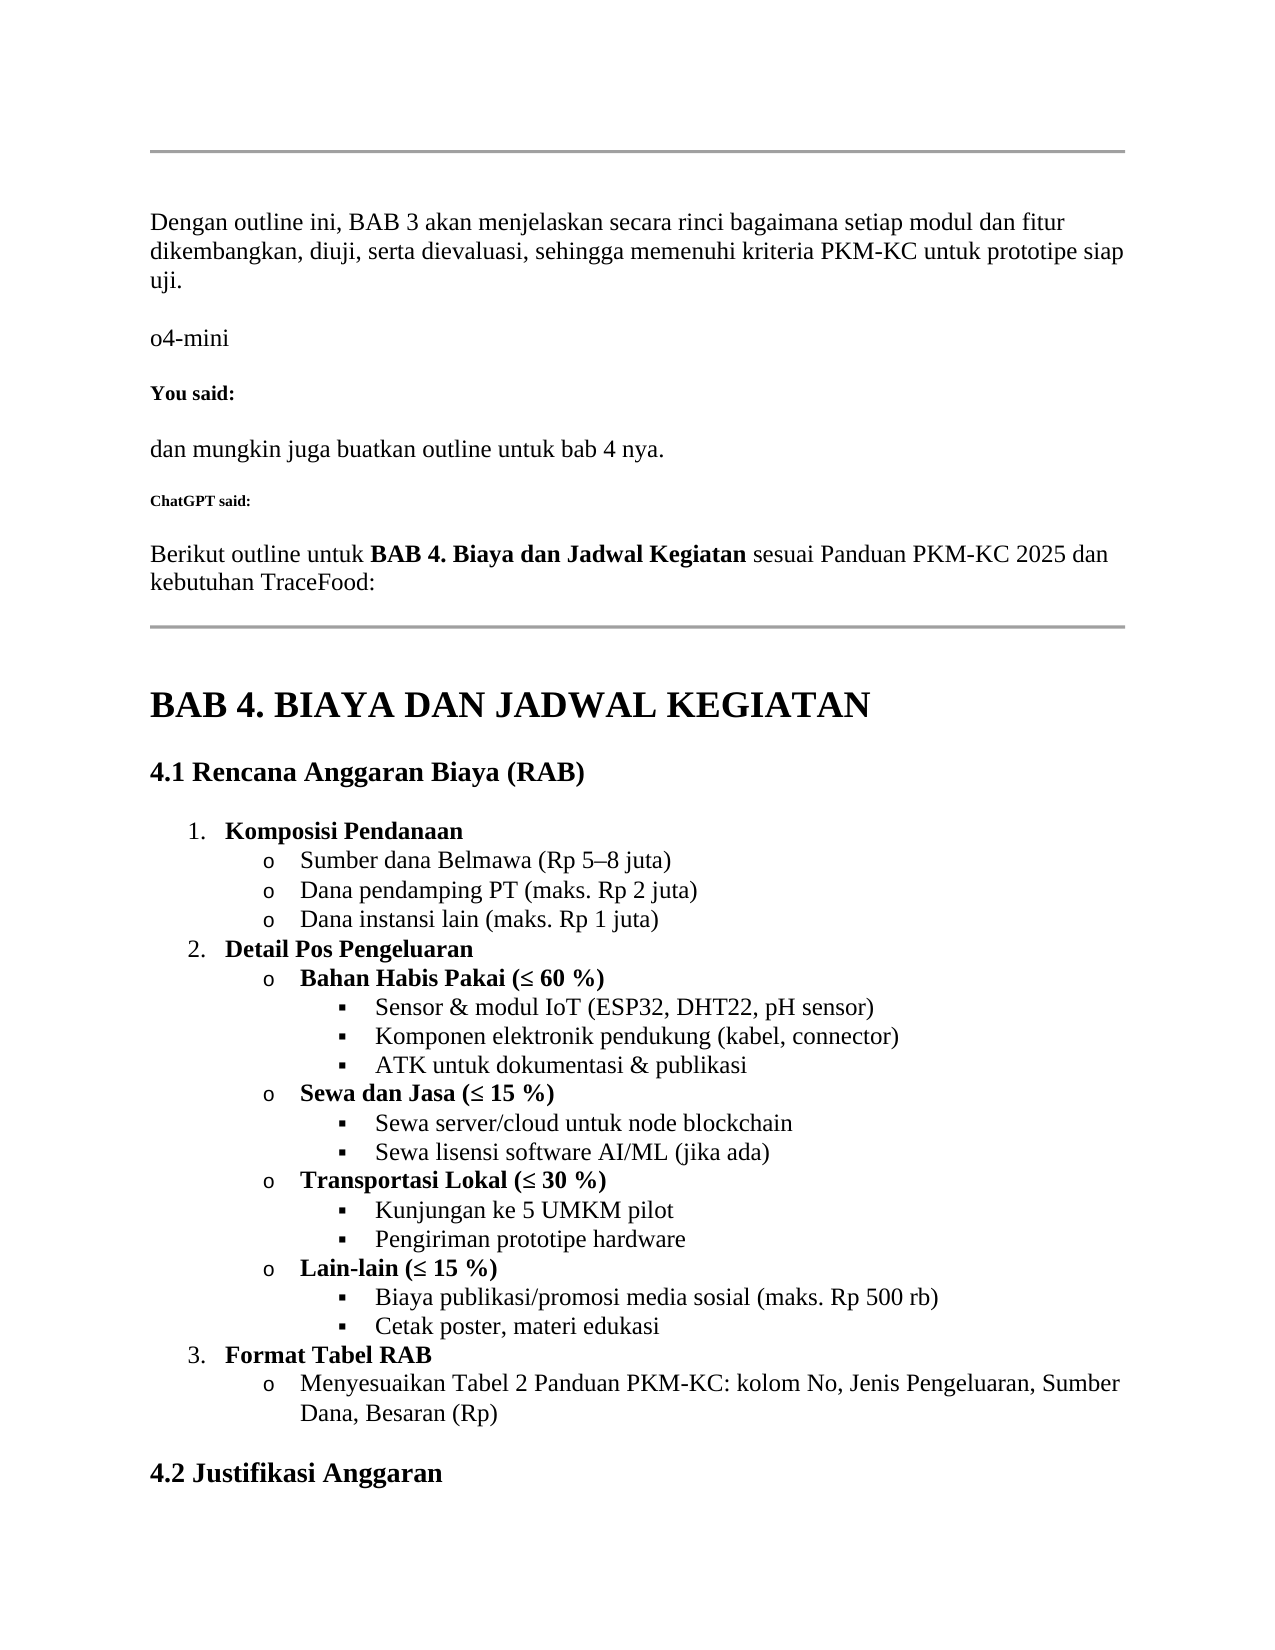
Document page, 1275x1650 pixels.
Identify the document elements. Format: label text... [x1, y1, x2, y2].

list Sewa lisensi software AI/ML (jika ada) [337, 1137, 1125, 1166]
text Dengan outline ini, BAB 3 akan menjelaskan secara rinci bagaimana setiap modul dan fitur dikembangkan, diuji, serta dievaluasi, sehingga memenuhi kriteria PKM-KC untuk prototipe siap uji. [150, 207, 1125, 293]
list Kunjungan ke 5 UMKM pilot [337, 1195, 1125, 1224]
list Pengiriman prototipe hardware [337, 1224, 1125, 1253]
list Komposisi Pendanaan [187, 816, 1125, 845]
text 4.2 Justifikasi Anggaran [150, 1456, 1125, 1488]
list Menyesuaikan Tabel 2 Panduan PKM-KC: kolom No, Jenis Pengeluaran, Sumber Dana, Besaran (Rp) [262, 1368, 1125, 1427]
text o4-mini [150, 323, 1125, 351]
list Dana instansi lain (maks. Rp 1 juta) [262, 904, 1125, 934]
text You said: [150, 381, 1125, 404]
text Berikut outline untuk BAB 4. Biaya dan Jadwal Kegiatan sesuai Panduan PKM-KC 2025 dan kebutuhan TraceFood: [150, 539, 1125, 596]
list Komponen elektronik pendukung (kabel, connector) [337, 1021, 1125, 1050]
text ChatGPT said: [150, 492, 1125, 509]
list ATK untuk dokumentasi & publikasi [337, 1050, 1125, 1078]
list Sewa server/cloud untuk node blockchain [337, 1108, 1125, 1137]
list Sensor & modul IoT (ESP32, DHT22, pH sensor) [337, 992, 1125, 1021]
list Format Tabel RAB [187, 1340, 1125, 1368]
list Dana pendamping PT (maks. Rp 2 juta) [262, 875, 1125, 904]
list Sewa dan Jasa (≤ 15 %) [262, 1078, 1125, 1108]
text BAB 4. BIAYA DAN JADWAL KEGIATAN [150, 683, 1125, 726]
list Bahan Habis Pakai (≤ 60 %) [262, 963, 1125, 992]
list Cetak poster, materi edukasi [337, 1311, 1125, 1340]
text dan mungkin juga buatkan outline untuk bab 4 nya. [150, 434, 1125, 462]
text 4.1 Rencana Anggaran Biaya (RAB) [150, 755, 1125, 787]
list Sumber dana Belmawa (Rp 5–8 juta) [262, 845, 1125, 875]
list Lain-lain (≤ 15 %) [262, 1253, 1125, 1282]
list Detail Pos Pengeluaran [187, 934, 1125, 963]
list Biaya publikasi/promosi media sosial (maks. Rp 500 rb) [337, 1282, 1125, 1311]
list Transportasi Lokal (≤ 30 %) [262, 1166, 1125, 1195]
